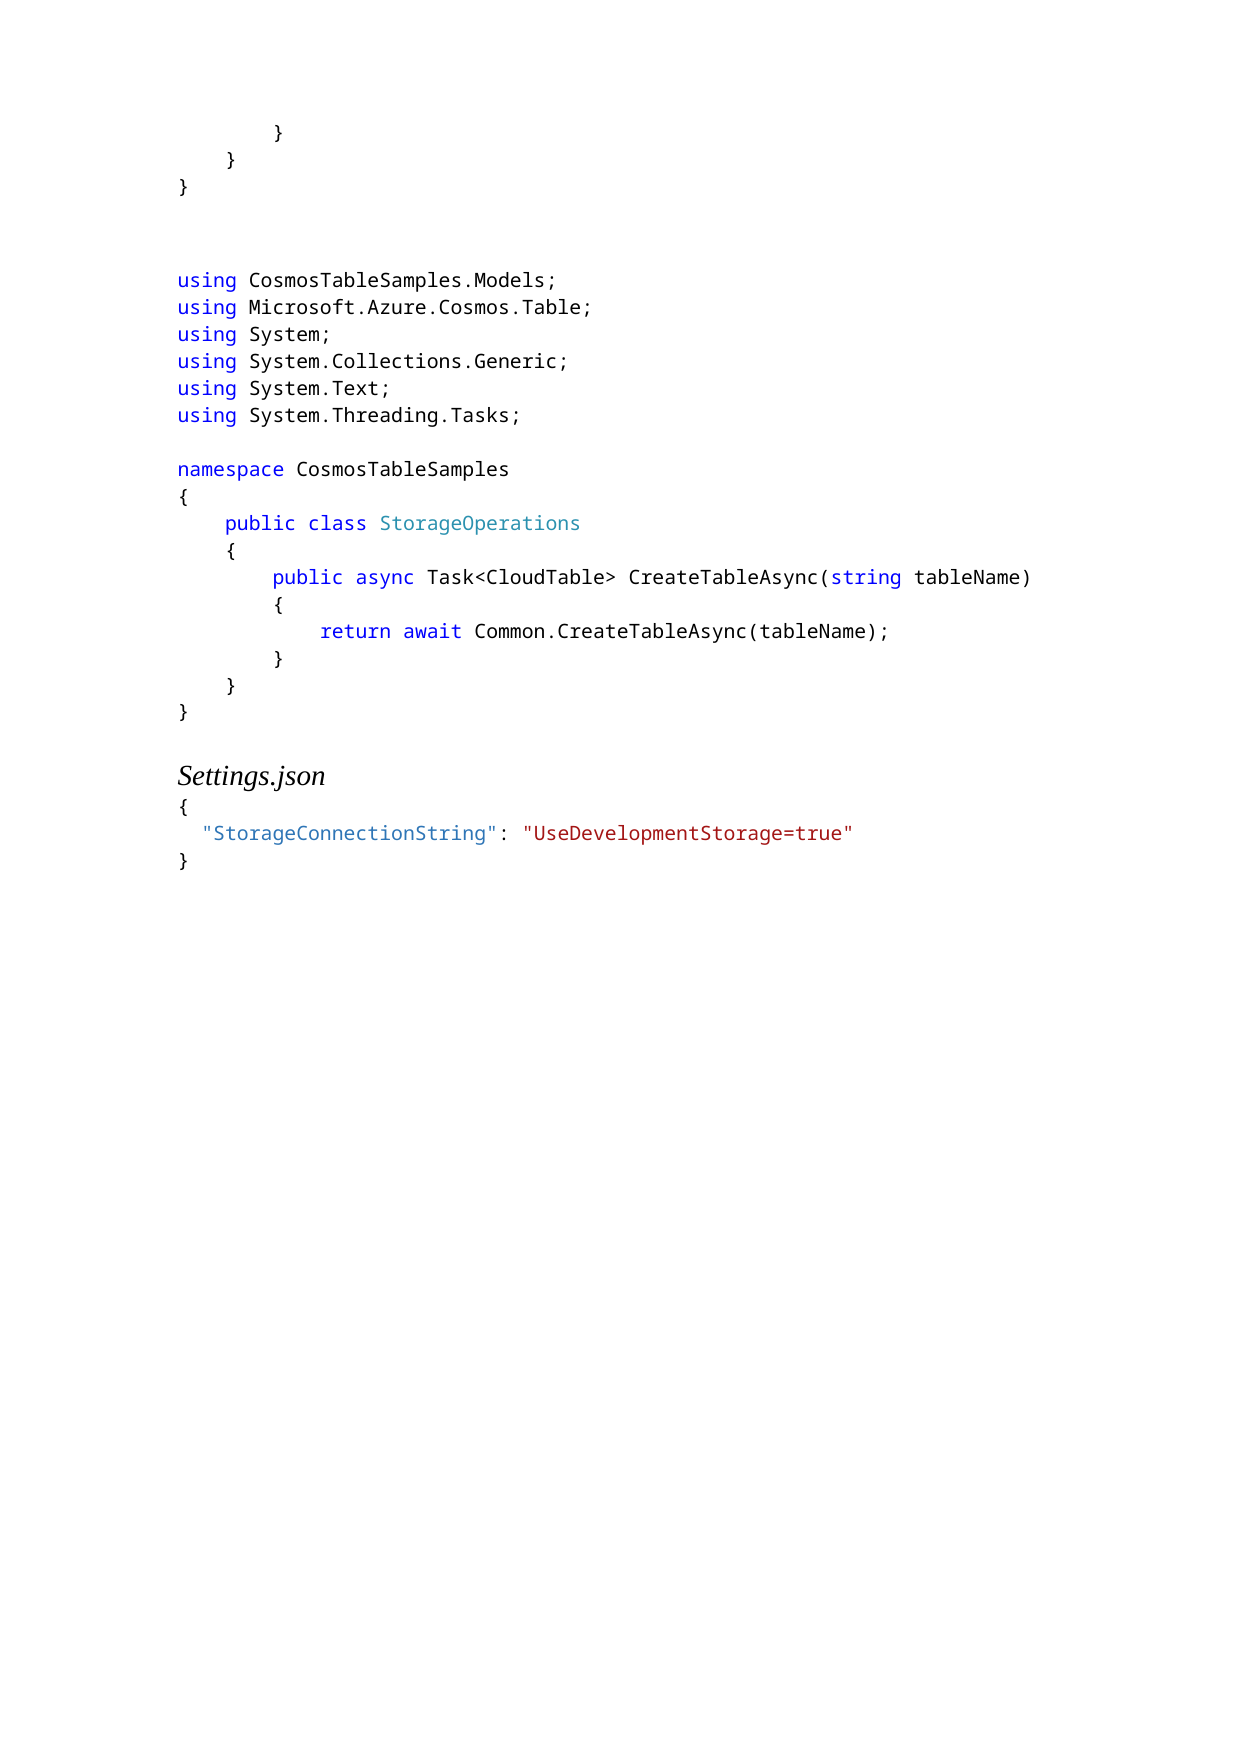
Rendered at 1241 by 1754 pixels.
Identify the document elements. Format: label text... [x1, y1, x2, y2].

text using CosmosTableSamples.Models; [177, 266, 1152, 293]
text using System.Collections.Generic; [177, 347, 1152, 374]
text using System.Threading.Tasks; [177, 401, 1152, 428]
text using System.Text; [177, 374, 1152, 401]
text Settings.json [177, 758, 1152, 792]
text } [177, 172, 1152, 199]
text public async Task<CloudTable> CreateTableAsync(string tableName) [177, 563, 1152, 590]
text public class StorageOperations [177, 509, 1152, 536]
text } [177, 846, 1152, 873]
text } [177, 118, 1152, 145]
text namespace CosmosTableSamples [177, 455, 1152, 482]
text } [177, 145, 1152, 172]
text { [177, 792, 1152, 819]
text "StorageConnectionString": "UseDevelopmentStorage=true" [177, 819, 1152, 846]
text using System; [177, 320, 1152, 347]
text } [177, 698, 1152, 725]
text { [177, 590, 1152, 617]
text } [177, 671, 1152, 698]
text { [177, 482, 1152, 509]
text using Microsoft.Azure.Cosmos.Table; [177, 293, 1152, 320]
text { [177, 536, 1152, 563]
text } [177, 644, 1152, 671]
text return await Common.CreateTableAsync(tableName); [177, 617, 1152, 644]
